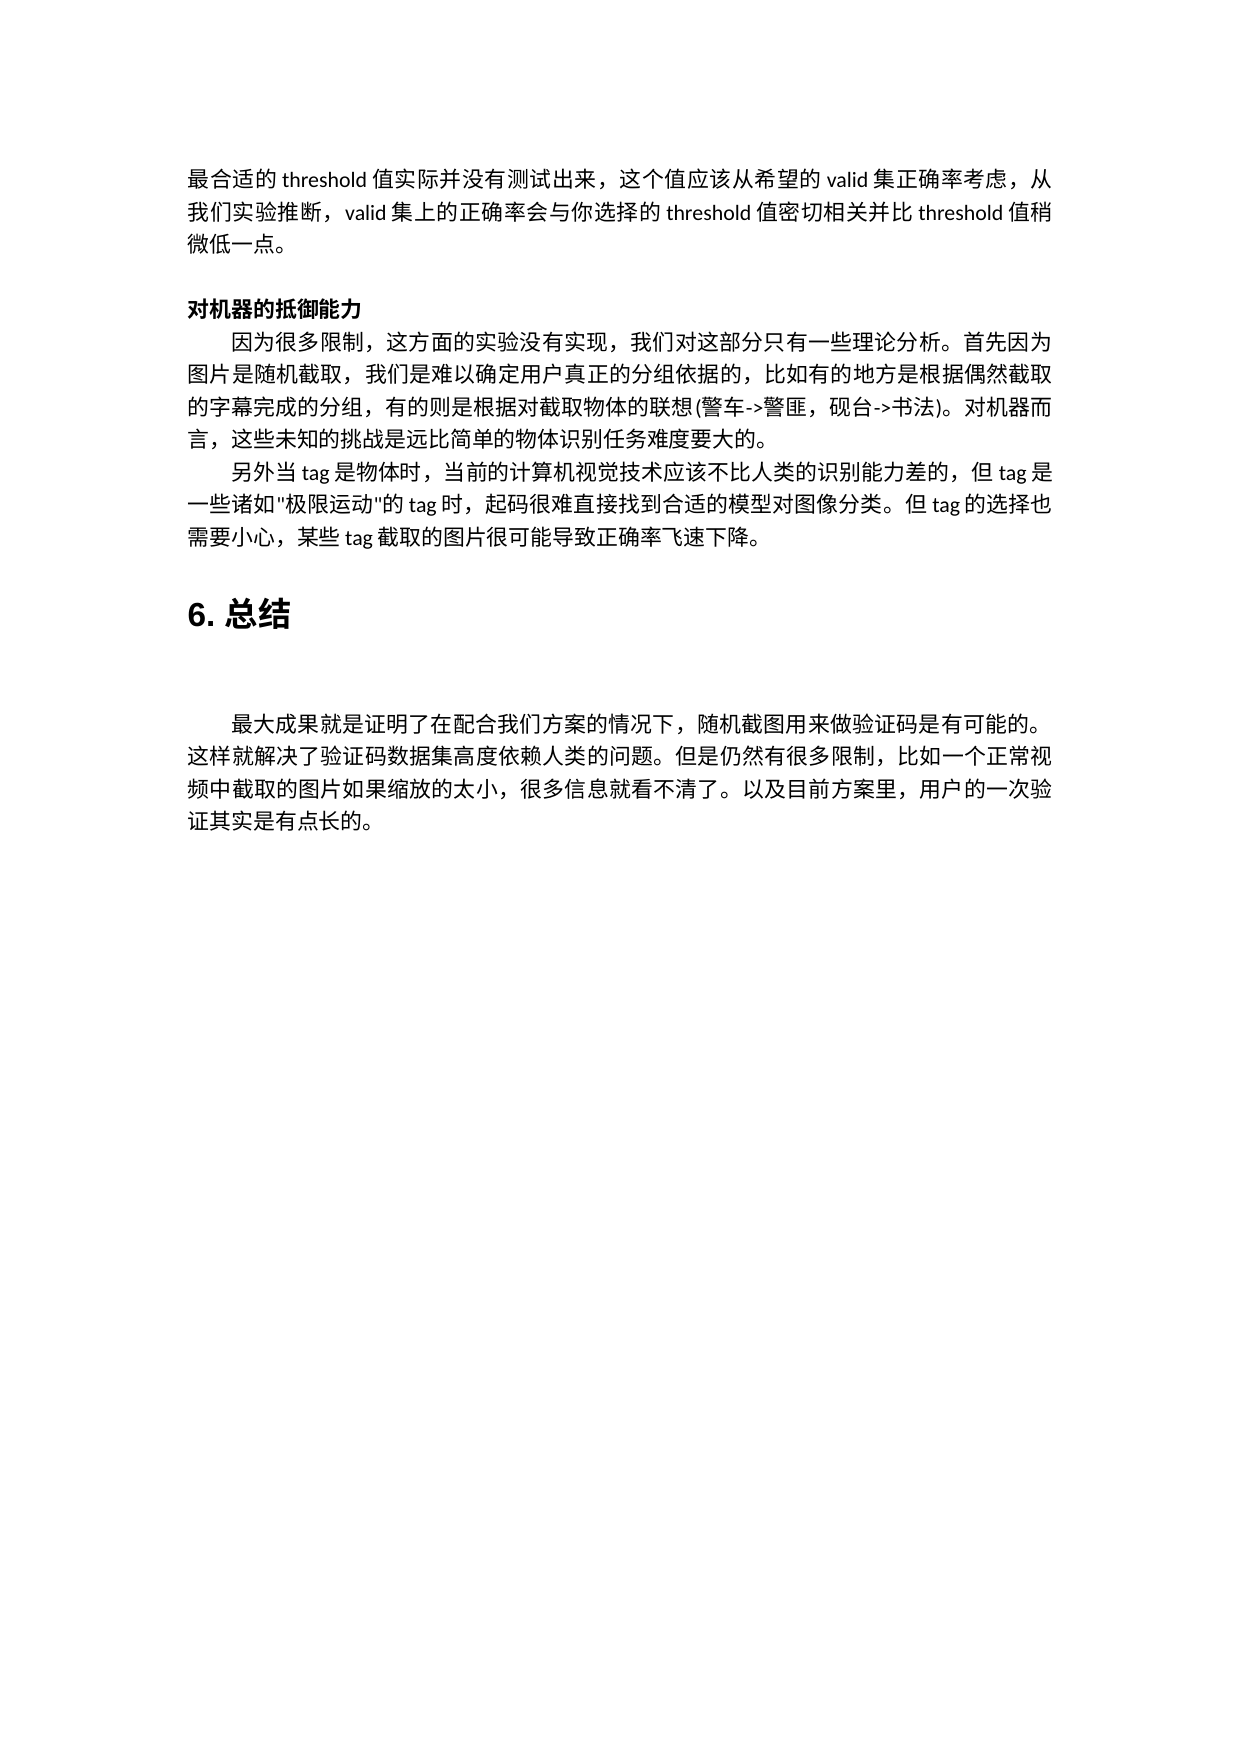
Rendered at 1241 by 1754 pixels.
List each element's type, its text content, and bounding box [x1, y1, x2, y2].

text 因为很多限制，这方面的实验没有实现，我们对这部分只有一些理论分析。首先因为图片是随机截取，我们是难以确定用户真正的分组依据的，比如有的地方是根据偶然截取的字幕完成的分组，有的则是根据对截取物体的联想(警车->警匪，砚台->书法)。对机器而言，这些未知的挑战是远比简单的物体识别任务难度要大的。 [187, 324, 1053, 454]
text 对机器的抵御能力 [187, 292, 1053, 324]
text 另外当tag是物体时，当前的计算机视觉技术应该不比人类的识别能力差的，但tag是一些诸如"极限运动"的tag时，起码很难直接找到合适的模型对图像分类。但tag的选择也需要小心，某些tag截取的图片很可能导致正确率飞速下降。 [187, 454, 1053, 552]
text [187, 162, 1053, 259]
subtitle 6. 总结 [187, 579, 1053, 644]
text 最大成果就是证明了在配合我们方案的情况下，随机截图用来做验证码是有可能的。这样就解决了验证码数据集高度依赖人类的问题。但是仍然有很多限制，比如一个正常视频中截取的图片如果缩放的太小，很多信息就看不清了。以及目前方案里，用户的一次验证其实是有点长的。 [187, 706, 1053, 836]
